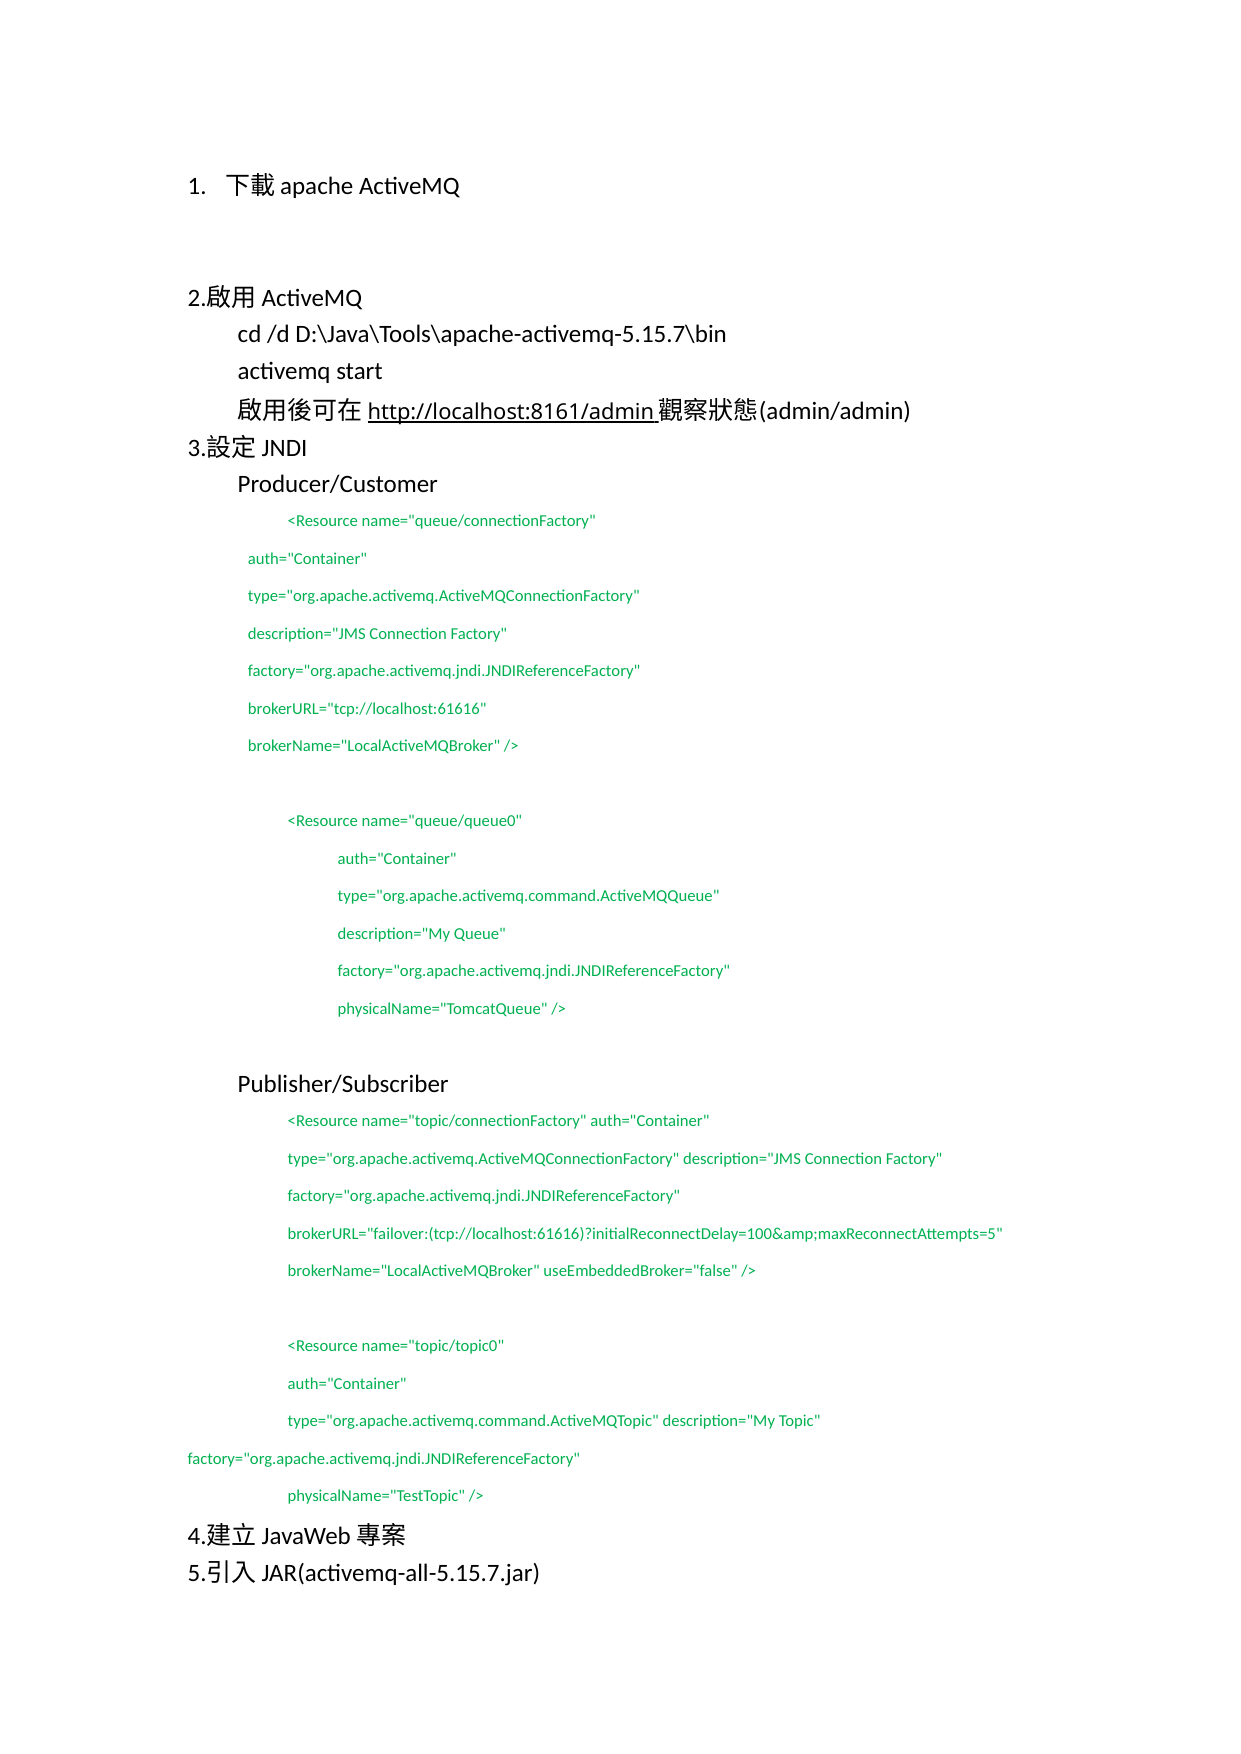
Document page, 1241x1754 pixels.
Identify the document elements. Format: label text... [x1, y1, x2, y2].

text type="org.apache.activemq.command.ActiveMQTopic" description="My Topic" factory="org.apache.activemq.jndi.JNDIReferenceFactory" [187, 1402, 1053, 1477]
text <Resource name="topic/topic0" [187, 1327, 1053, 1364]
text physicalName="TomcatQueue" /> [187, 989, 1053, 1027]
text physicalName="TestTopic" /> [187, 1477, 1053, 1514]
text Publisher/Subscriber [187, 1064, 1053, 1102]
text brokerName="LocalActiveMQBroker" useEmbeddedBroker="false" /> [187, 1252, 1053, 1289]
text factory="org.apache.activemq.jndi.JNDIReferenceFactory" [187, 1177, 1053, 1214]
text type="org.apache.activemq.command.ActiveMQQueue" [187, 877, 1053, 914]
text description="JMS Connection Factory" [187, 614, 1053, 652]
text factory="org.apache.activemq.jndi.JNDIReferenceFactory" [187, 952, 1053, 989]
text activemq start [187, 352, 1053, 389]
text 2.啟用ActiveMQ [187, 277, 1053, 314]
text 啟用後可在http://localhost:8161/admin觀察狀態(admin/admin) [187, 389, 1053, 427]
text <Resource name="topic/connectionFactory" auth="Container" [187, 1102, 1053, 1139]
text cd /d D:\Java\Tools\apache-activemq-5.15.7\bin [187, 314, 1053, 352]
text <Resource name="queue/connectionFactory" [187, 502, 1053, 539]
text brokerName="LocalActiveMQBroker" /> [187, 727, 1053, 764]
text <Resource name="queue/queue0" [187, 802, 1053, 839]
text type="org.apache.activemq.ActiveMQConnectionFactory" description="JMS Connection Factory" [187, 1139, 1053, 1177]
text type="org.apache.activemq.ActiveMQConnectionFactory" [187, 577, 1053, 614]
text brokerURL="failover:(tcp://localhost:61616)?initialReconnectDelay=100&amp;maxReconnectAttempts=5" [187, 1214, 1053, 1252]
text auth="Container" [187, 1364, 1053, 1402]
text brokerURL="tcp://localhost:61616" [187, 689, 1053, 727]
text auth="Container" [187, 539, 1053, 577]
text auth="Container" [187, 839, 1053, 877]
list 下載apache ActiveMQ [187, 164, 1053, 202]
text factory="org.apache.activemq.jndi.JNDIReferenceFactory" [187, 652, 1053, 689]
text 4.建立JavaWeb專案 [187, 1514, 1053, 1552]
text 5.引入JAR(activemq-all-5.15.7.jar) [187, 1552, 1053, 1589]
text description="My Queue" [187, 914, 1053, 952]
text 3.設定JNDI [187, 427, 1053, 464]
text Producer/Customer [187, 464, 1053, 502]
